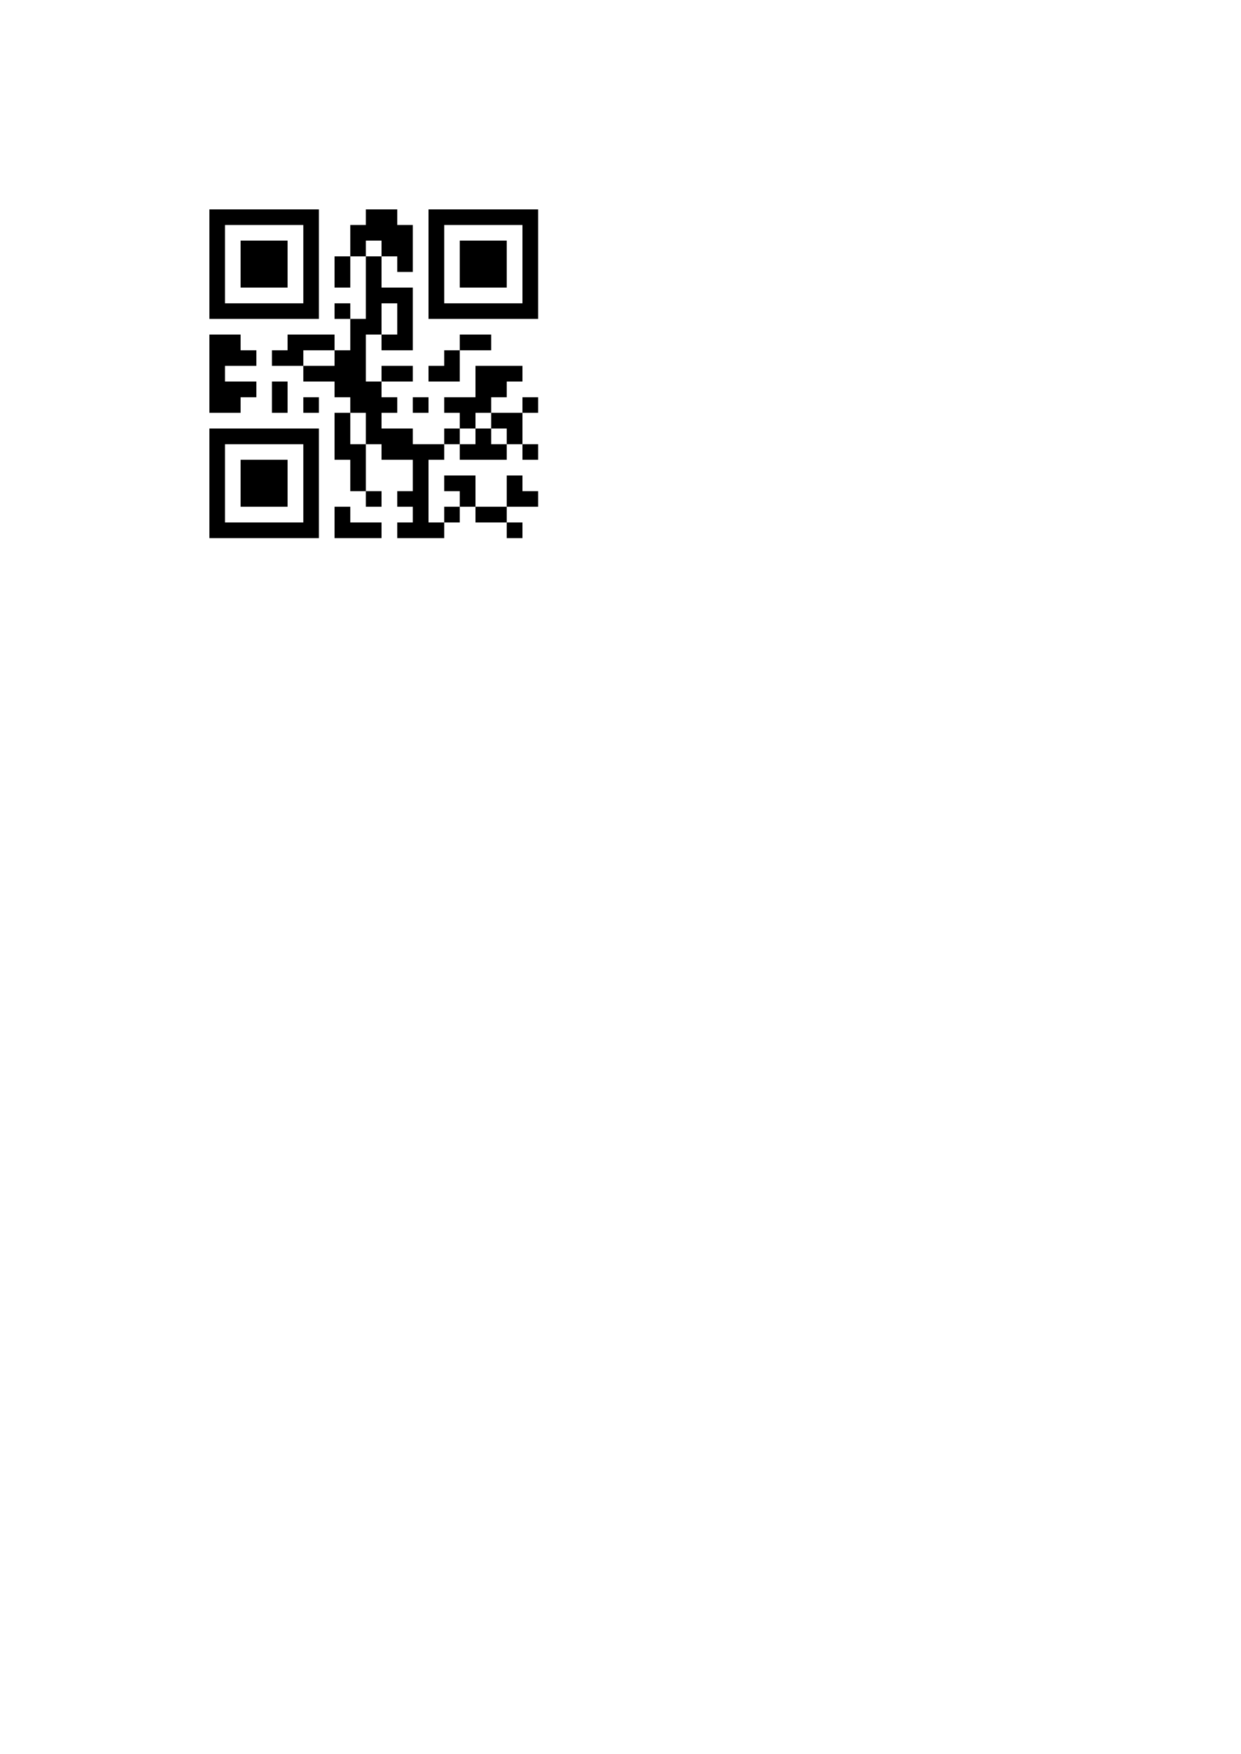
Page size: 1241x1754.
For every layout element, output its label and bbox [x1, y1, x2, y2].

picture [147, 147, 601, 601]
